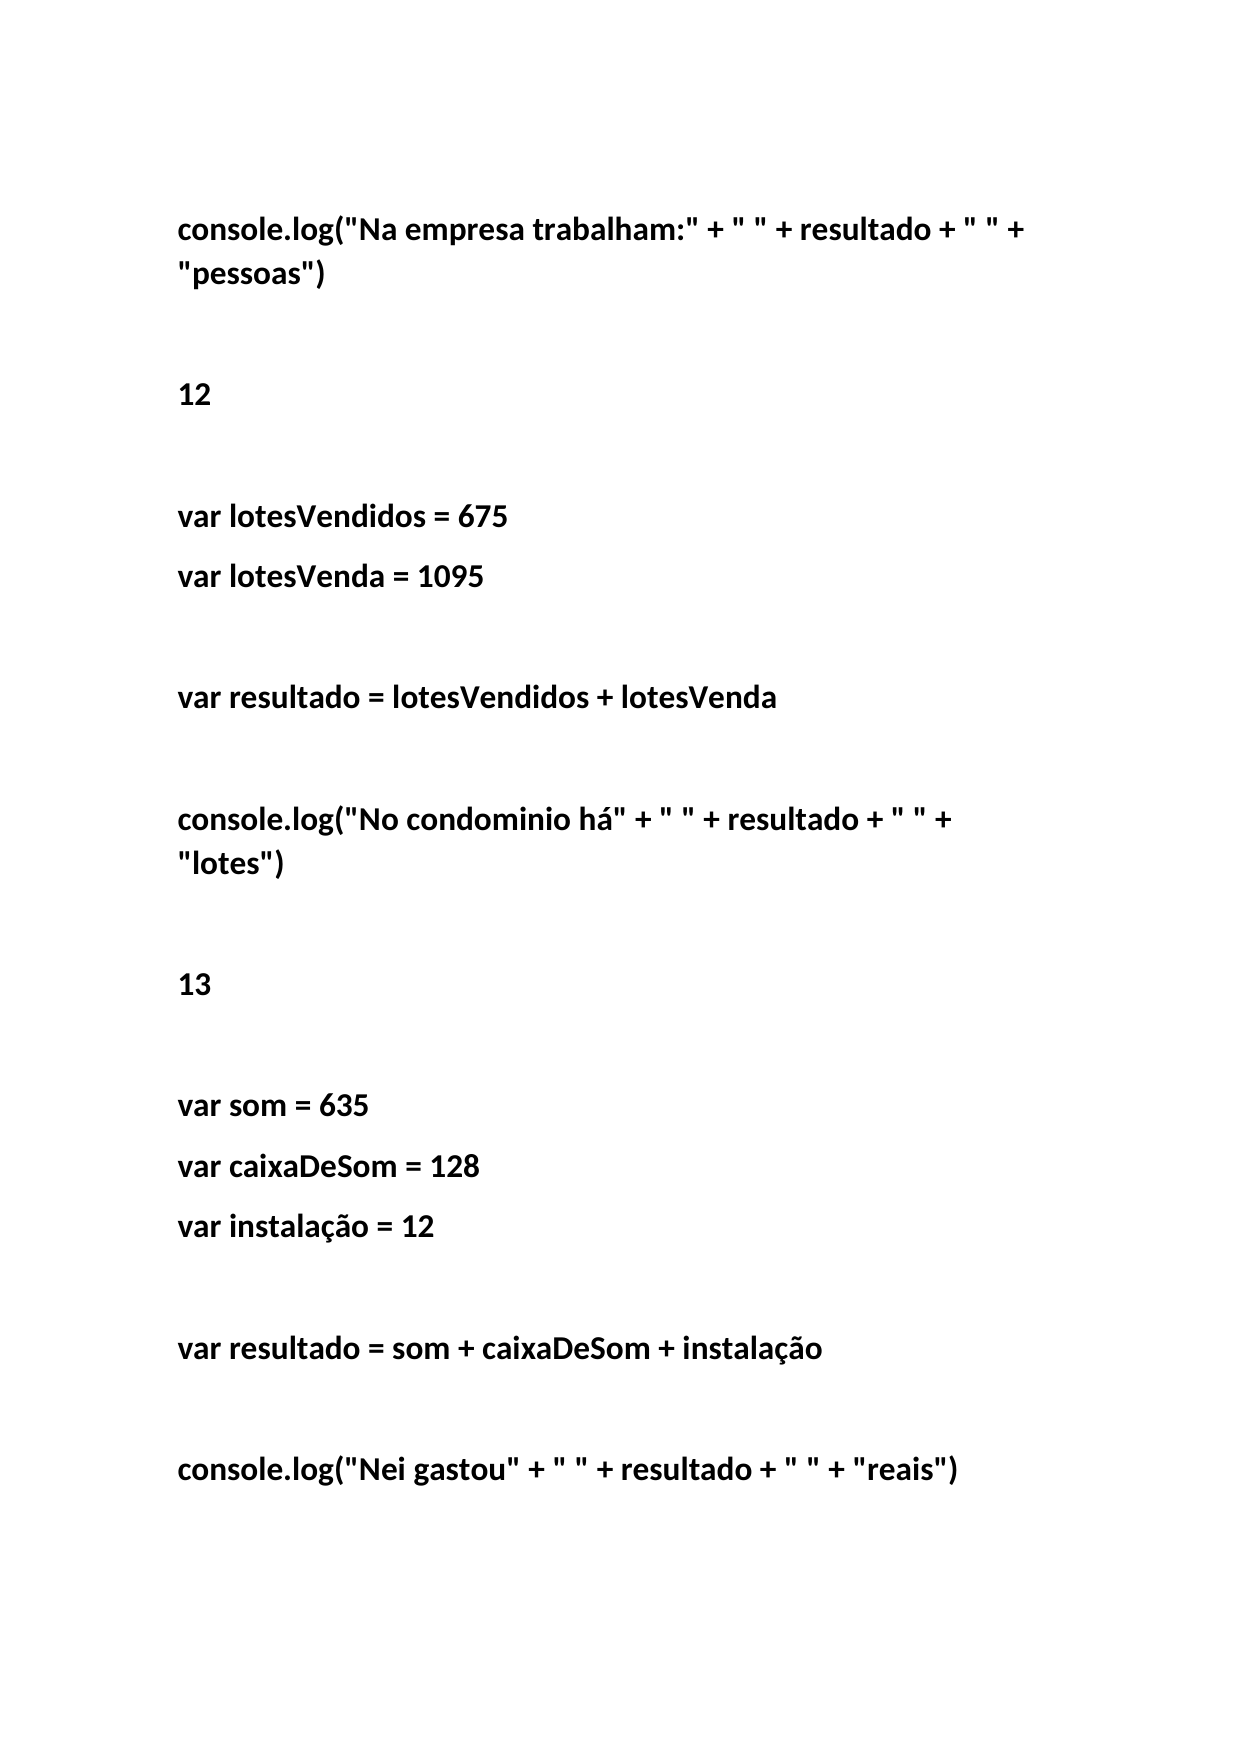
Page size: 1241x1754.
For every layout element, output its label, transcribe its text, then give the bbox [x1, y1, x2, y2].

text var lotesVendidos = 675 [177, 495, 1063, 535]
text var resultado = som + caixaDeSom + instalação [177, 1327, 1063, 1367]
text console.log("No condominio há" + " " + resultado + " " + "lotes") [177, 798, 1063, 882]
text var instalação = 12 [177, 1206, 1063, 1246]
text var som = 635 [177, 1084, 1063, 1125]
text 12 [177, 373, 1063, 414]
text var resultado = lotesVendidos + lotesVenda [177, 677, 1063, 717]
text console.log("Nei gastou" + " " + resultado + " " + "reais") [177, 1448, 1063, 1489]
text 13 [177, 963, 1063, 1004]
text var lotesVenda = 1095 [177, 555, 1063, 596]
text console.log("Na empresa trabalham:" + " " + resultado + " " + "pessoas") [177, 208, 1063, 293]
text var caixaDeSom = 128 [177, 1145, 1063, 1186]
